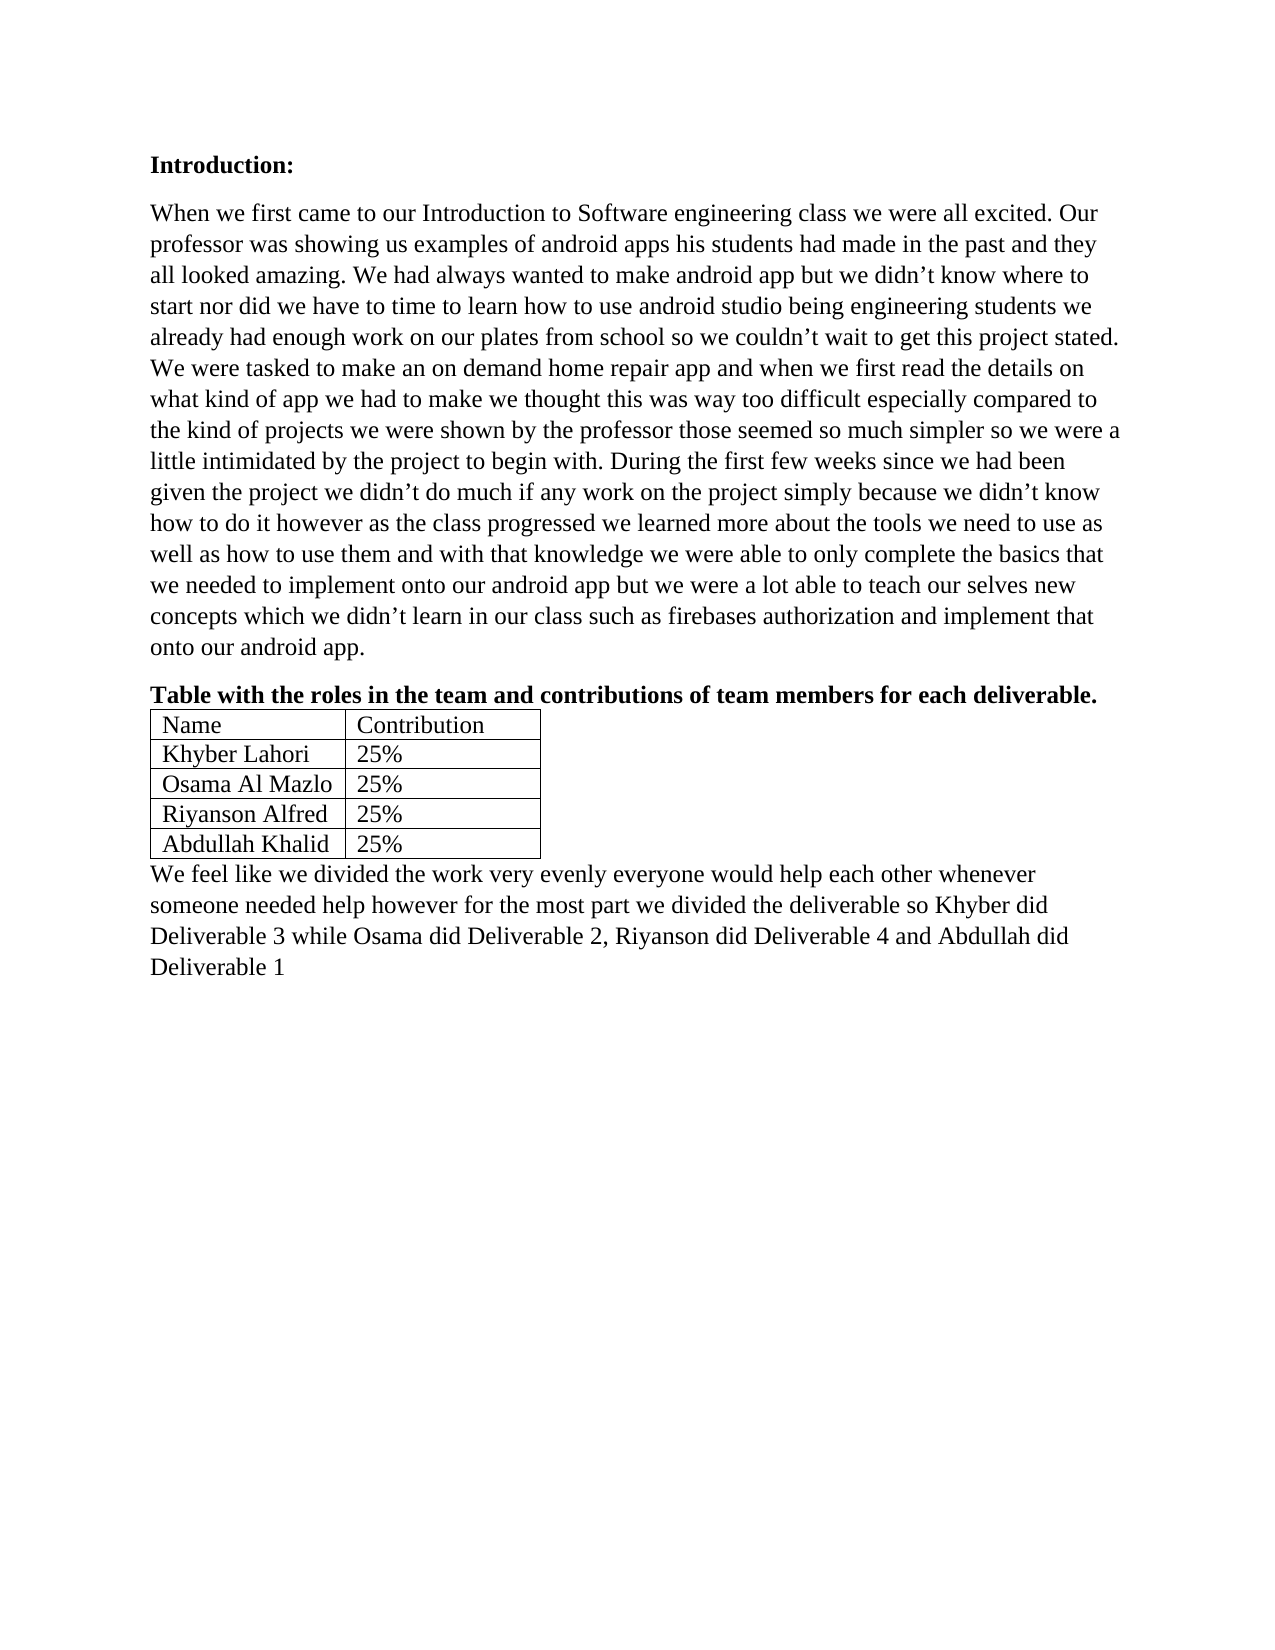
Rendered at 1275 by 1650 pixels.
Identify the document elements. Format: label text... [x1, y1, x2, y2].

table_header Name [151, 710, 345, 738]
table_cell Khyber Lahori [151, 740, 345, 768]
table_header Contribution [346, 710, 540, 738]
text Introduction: [150, 150, 1125, 179]
table_cell Osama Al Mazlo [151, 769, 345, 798]
text We feel like we divided the work very evenly everyone would help each other whenever someone needed help however for the most part we divided the deliverable so Khyber did Deliverable 3 while Osama did Deliverable 2, Riyanson did Deliverable 4 and Abdullah did Deliverable 1 [150, 859, 1125, 981]
table_cell 25% [346, 740, 540, 768]
table_cell 25% [346, 799, 540, 828]
text When we first came to our Introduction to Software engineering class we were all excited. Our professor was showing us examples of android apps his students had made in the past and they all looked amazing. We had always wanted to make android app but we didn’t know where to start nor did we have to time to learn how to use android studio being engineering students we already had enough work on our plates from school so we couldn’t wait to get this project stated. We were tasked to make an on demand home repair app and when we first read the details on what kind of app we had to make we thought this was way too difficult especially compared to the kind of projects we were shown by the professor those seemed so much simpler so we were a little intimidated by the project to begin with. During the first few weeks since we had been given the project we didn’t do much if any work on the project simply because we didn’t know how to do it however as the class progressed we learned more about the tools we need to use as well as how to use them and with that knowledge we were able to only complete the basics that we needed to implement onto our android app but we were a lot able to teach our selves new concepts which we didn’t learn in our class such as firebases authorization and implement that onto our android app. [150, 198, 1125, 661]
table_cell 25% [346, 829, 540, 858]
table_cell Riyanson Alfred [151, 799, 345, 828]
table_cell Abdullah Khalid [151, 829, 345, 858]
text Table with the roles in the team and contributions of team members for each deliverable. [150, 680, 1125, 709]
table_cell 25% [346, 769, 540, 798]
